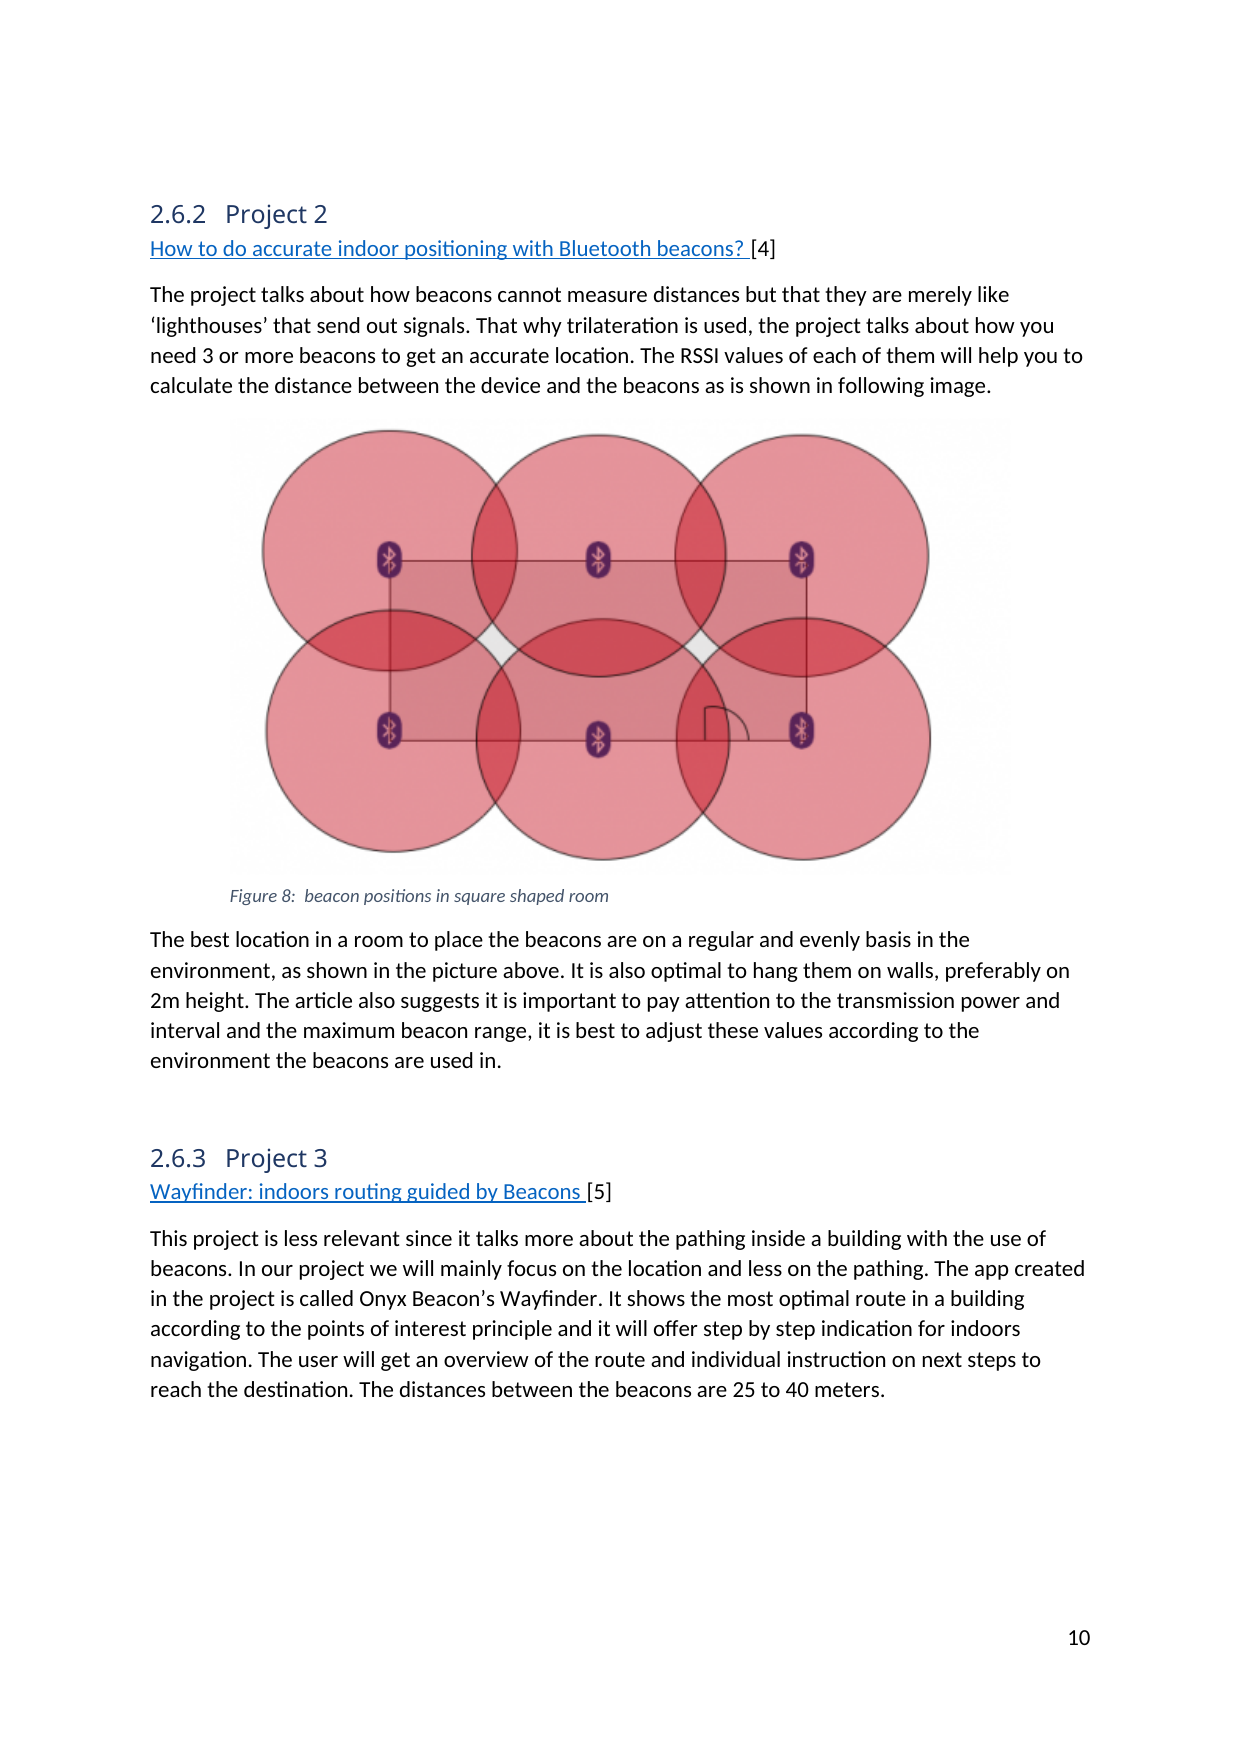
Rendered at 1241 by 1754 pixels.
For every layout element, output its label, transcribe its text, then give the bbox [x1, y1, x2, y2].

subtitle Project 3 [150, 1140, 1090, 1174]
picture [229, 418, 1011, 875]
text Wayfinder: indoors routing guided by Beacons [150, 1177, 1090, 1205]
text This project is less relevant since it talks more about the pathing inside a building with the use of beacons. In our project we will mainly focus on the location and less on the pathing. The app created in the project is called Onyx Beacon’s Wayfinder. It shows the most optimal route in a building according to the points of interest principle and it will offer step by step indication for indoors navigation. The user will get an overview of the route and individual instruction on next steps to reach the destination. The distances between the beacons are 25 to 40 meters. [150, 1224, 1090, 1403]
subtitle Project 2 [150, 197, 1090, 231]
text How to do accurate indoor positioning with Bluetooth beacons? [150, 234, 1090, 262]
text The project talks about how beacons cannot measure distances but that they are merely like ‘lighthouses’ that send out signals. That why trilateration is used, the project talks about how you need 3 or more beacons to get an accurate location. The RSSI values of each of them will help you to calculate the distance between the device and the beacons as is shown in following image. [150, 281, 1090, 399]
